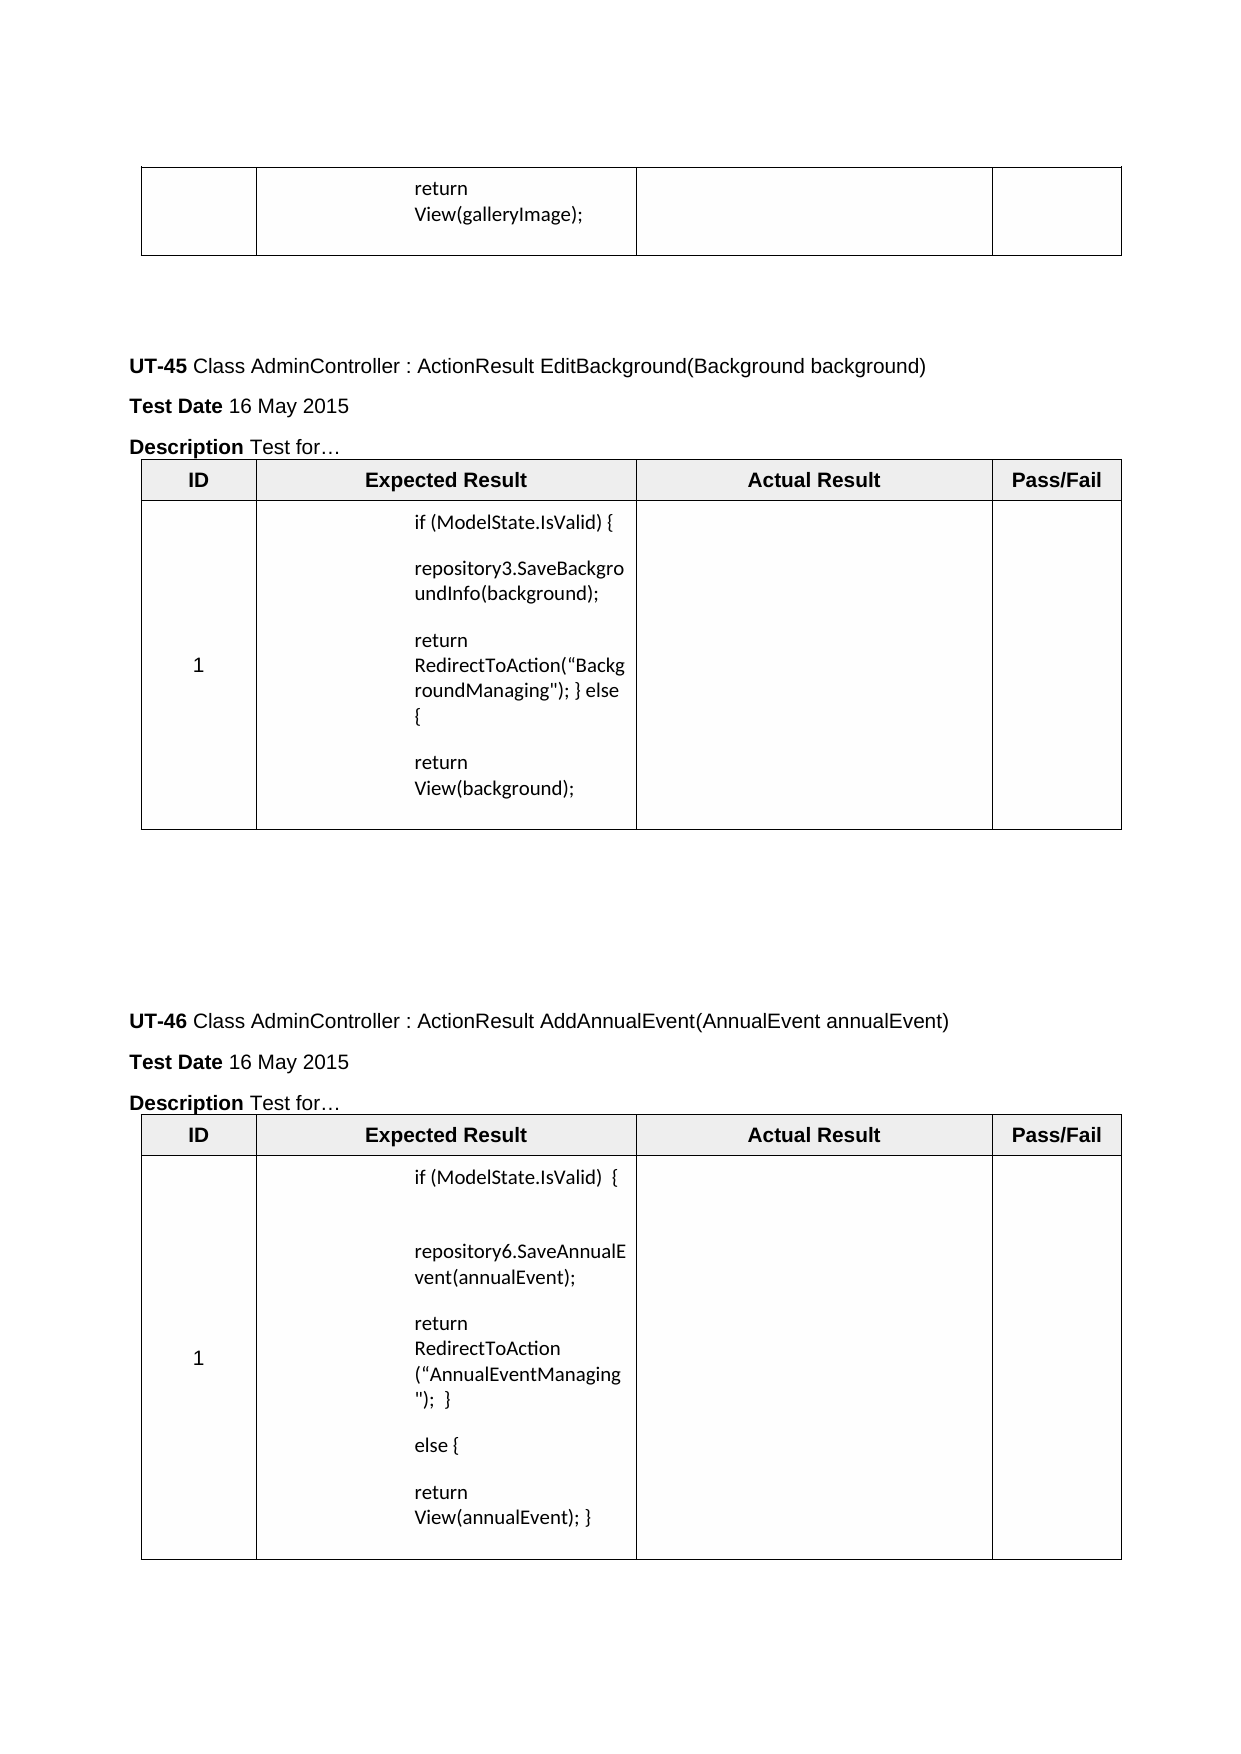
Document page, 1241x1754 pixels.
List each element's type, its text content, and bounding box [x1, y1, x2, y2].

text Description Test for… [129, 1090, 1111, 1114]
table_cell 1 [142, 1156, 256, 1559]
text UT-46 Class AdminController : ActionResult AddAnnualEvent(AnnualEvent annualEvent) [129, 1009, 1111, 1033]
table_cell if (ModelState.IsValid) { repository6.SaveAnnualEvent(annualEvent); return RedirectToAction(“AnnualEventManaging"); } else { return View(annualEvent); } [257, 1156, 636, 1559]
table_header Pass/Fail [993, 1115, 1121, 1155]
text Description Test for… [129, 435, 1111, 459]
table_header ID [142, 460, 256, 500]
table_cell if (ModelState.IsValid) { repository3.SaveBackgroundInfo(background); return RedirectToAction(“BackgroundManaging"); } else { return View(background); [257, 501, 636, 829]
table_header Expected Result [257, 460, 636, 500]
table_header ID [142, 1115, 256, 1155]
table_header Expected Result [257, 1115, 636, 1155]
table_cell [993, 168, 1121, 255]
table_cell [257, 168, 636, 255]
table_cell 1 [142, 168, 256, 255]
table_cell [993, 501, 1121, 829]
table_cell [637, 501, 992, 829]
table_cell [637, 168, 992, 255]
table_cell [993, 1156, 1121, 1559]
text UT-45 Class AdminController : ActionResult EditBackground(Background background) [129, 354, 1111, 378]
table_header Actual Result [637, 460, 992, 500]
table_cell [637, 1156, 992, 1559]
text Test Date 16 May 2015 [129, 394, 1111, 418]
text Test Date 16 May 2015 [129, 1050, 1111, 1074]
table_cell 1 [142, 501, 256, 829]
table_header Pass/Fail [993, 460, 1121, 500]
table_header Actual Result [637, 1115, 992, 1155]
